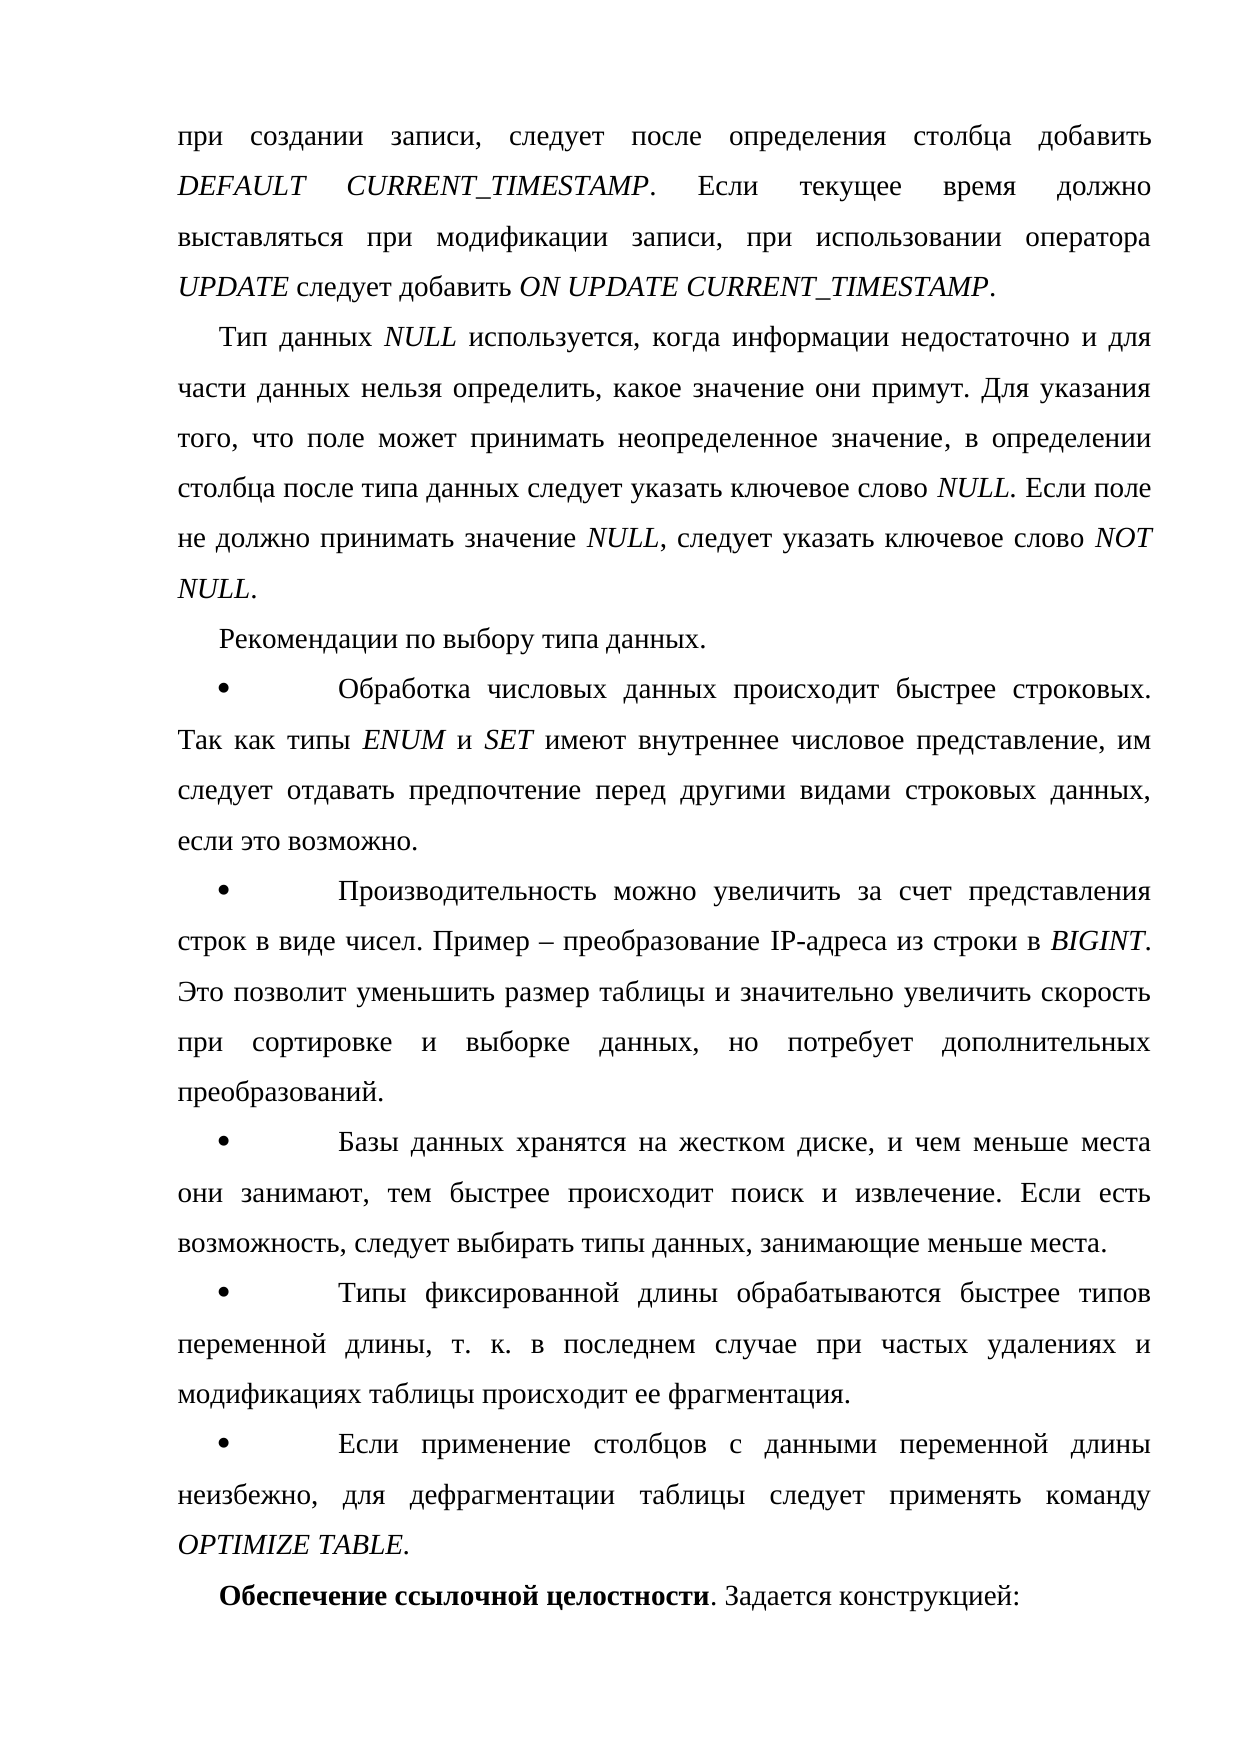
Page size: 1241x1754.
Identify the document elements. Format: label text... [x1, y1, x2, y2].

text Обеспечение ссылочной целостности. Задается конструкцией: [177, 1578, 1152, 1611]
text Тип данных NULL используется, когда информации недостаточно и для части данных нельзя определить, какое значение они примут. Для указания того, что поле может принимать неопределенное значение, в определении столбца после типа данных следует указать ключевое слово null. Если поле не должно принимать значение null, следует указать ключевое слово not null. [177, 319, 1152, 604]
list Типы фиксированной длины обрабатываются быстрее типов переменной длины, т. к. в последнем случае при частых удалениях и модификациях таблицы происходит ее фрагментация. [177, 1276, 1152, 1410]
list Производительность можно увеличить за счет представления строк в виде чисел. Пример – преобразование IP-адреса из строки в bigint. Это позволит уменьшить размер таблицы и значительно увеличить скорость при сортировке и выборке данных, но потребует дополнительных преобразований. [177, 873, 1152, 1108]
list Базы данных хранятся на жестком диске, и чем меньше места они занимают, тем быстрее происходит поиск и извлечение. Если есть возможность, следует выбирать типы данных, занимающие меньше места. [177, 1124, 1152, 1259]
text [177, 118, 1152, 303]
text Рекомендации по выбору типа данных. [177, 621, 1152, 655]
list Если применение столбцов с данными переменной длины неизбежно, для дефрагментации таблицы следует применять команду optimize table. [177, 1427, 1152, 1561]
list Обработка числовых данных происходит быстрее строковых. Так как типы enum и set имеют внутреннее числовое представление, им следует отдавать предпочтение перед другими видами строковых данных, если это возможно. [177, 672, 1152, 856]
